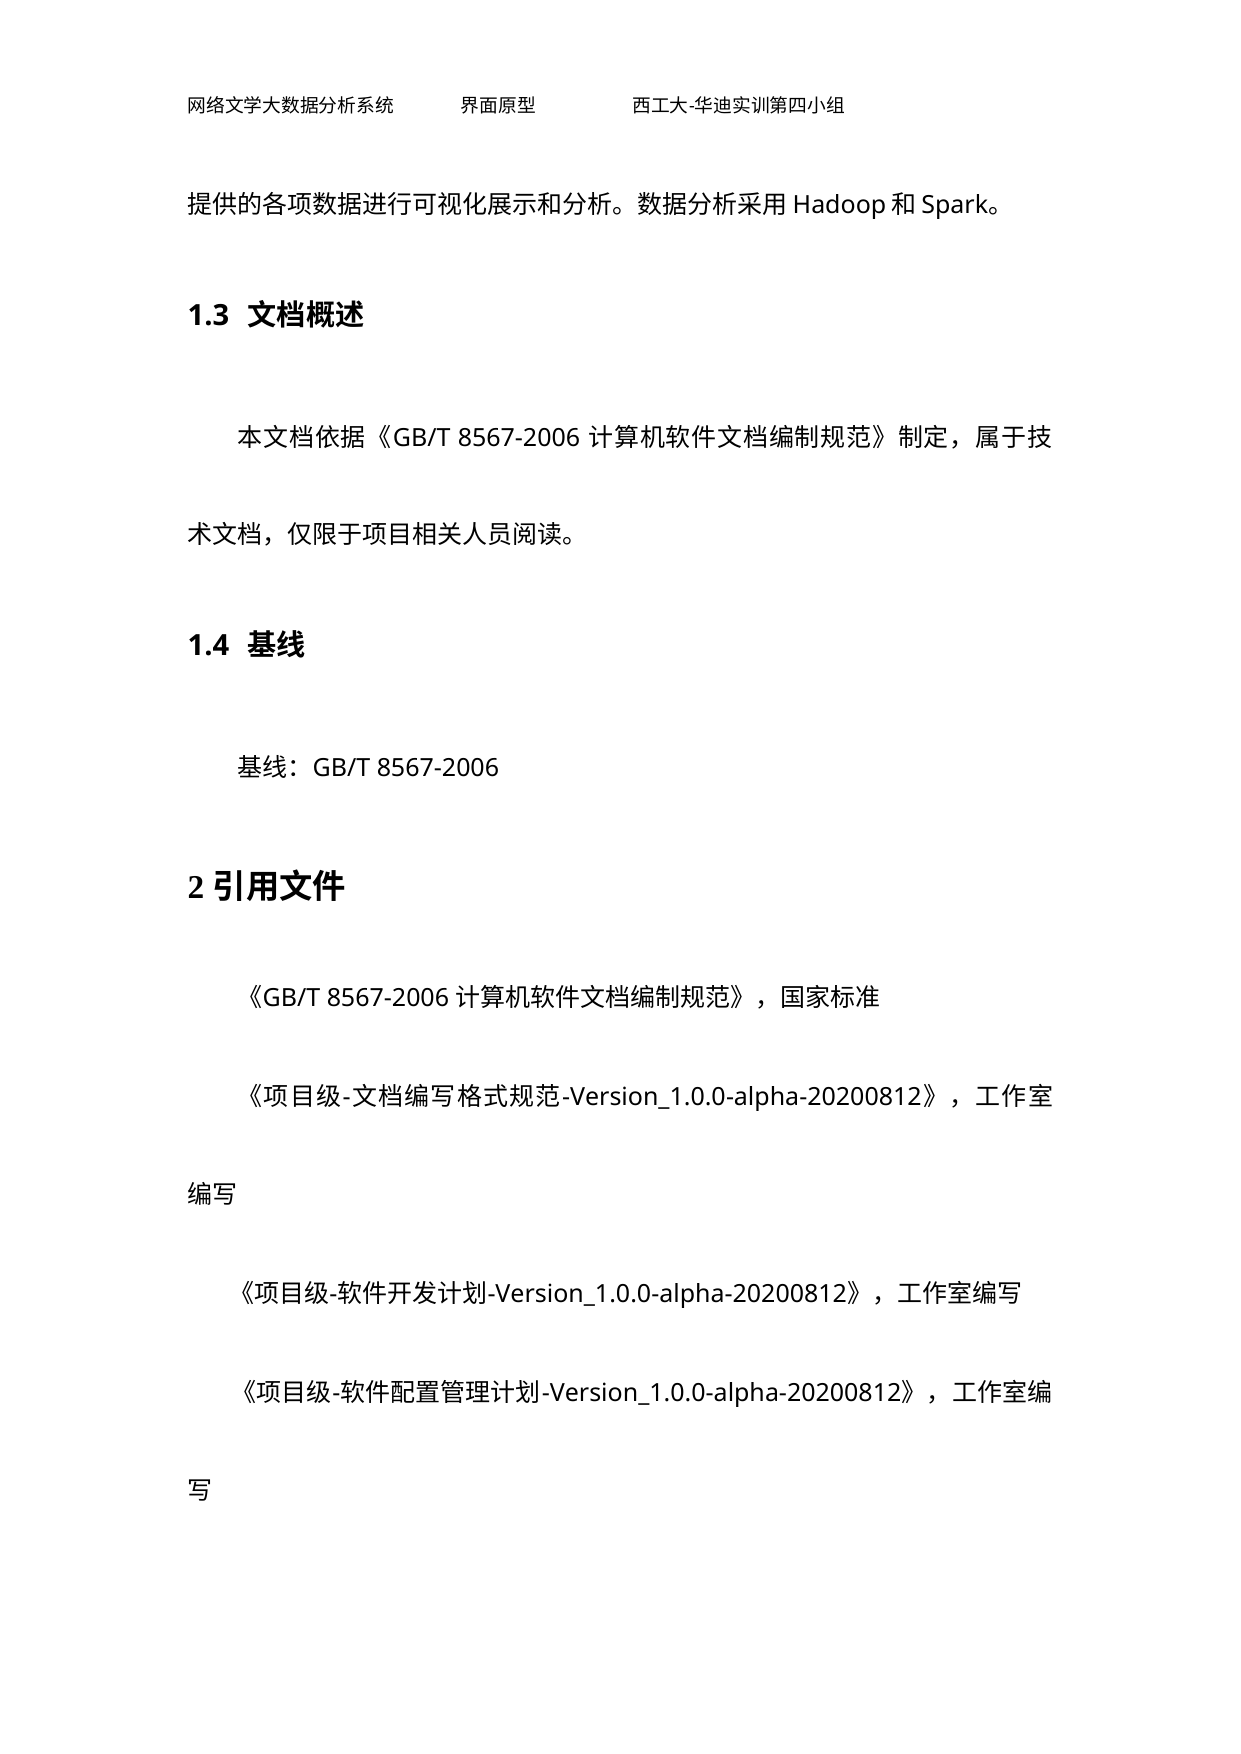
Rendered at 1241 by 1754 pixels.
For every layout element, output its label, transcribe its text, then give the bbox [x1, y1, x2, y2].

subtitle 文档概述 [187, 280, 1053, 345]
list 《项目级-软件开发计划-Version_1.0.0-alpha-20200812》，工作室编写 [229, 1259, 1053, 1324]
subtitle 基线 [187, 610, 1053, 675]
subtitle 2 引用文件 [187, 852, 1053, 917]
text 《GB/T 8567-2006 计算机软件文档编制规范》，国家标准 [187, 963, 1053, 1028]
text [187, 170, 1053, 235]
text 本文档依据《GB/T 8567-2006 计算机软件文档编制规范》制定，属于技术文档，仅限于项目相关人员阅读。 [187, 403, 1053, 565]
text 《项目级-文档编写格式规范-Version_1.0.0-alpha-20200812》，工作室编写 [187, 1062, 1053, 1225]
list 《项目级-软件配置管理计划-Version_1.0.0-alpha-20200812》，工作室编写 [187, 1358, 1053, 1521]
text 基线：GB/T 8567-2006 [187, 733, 1053, 798]
